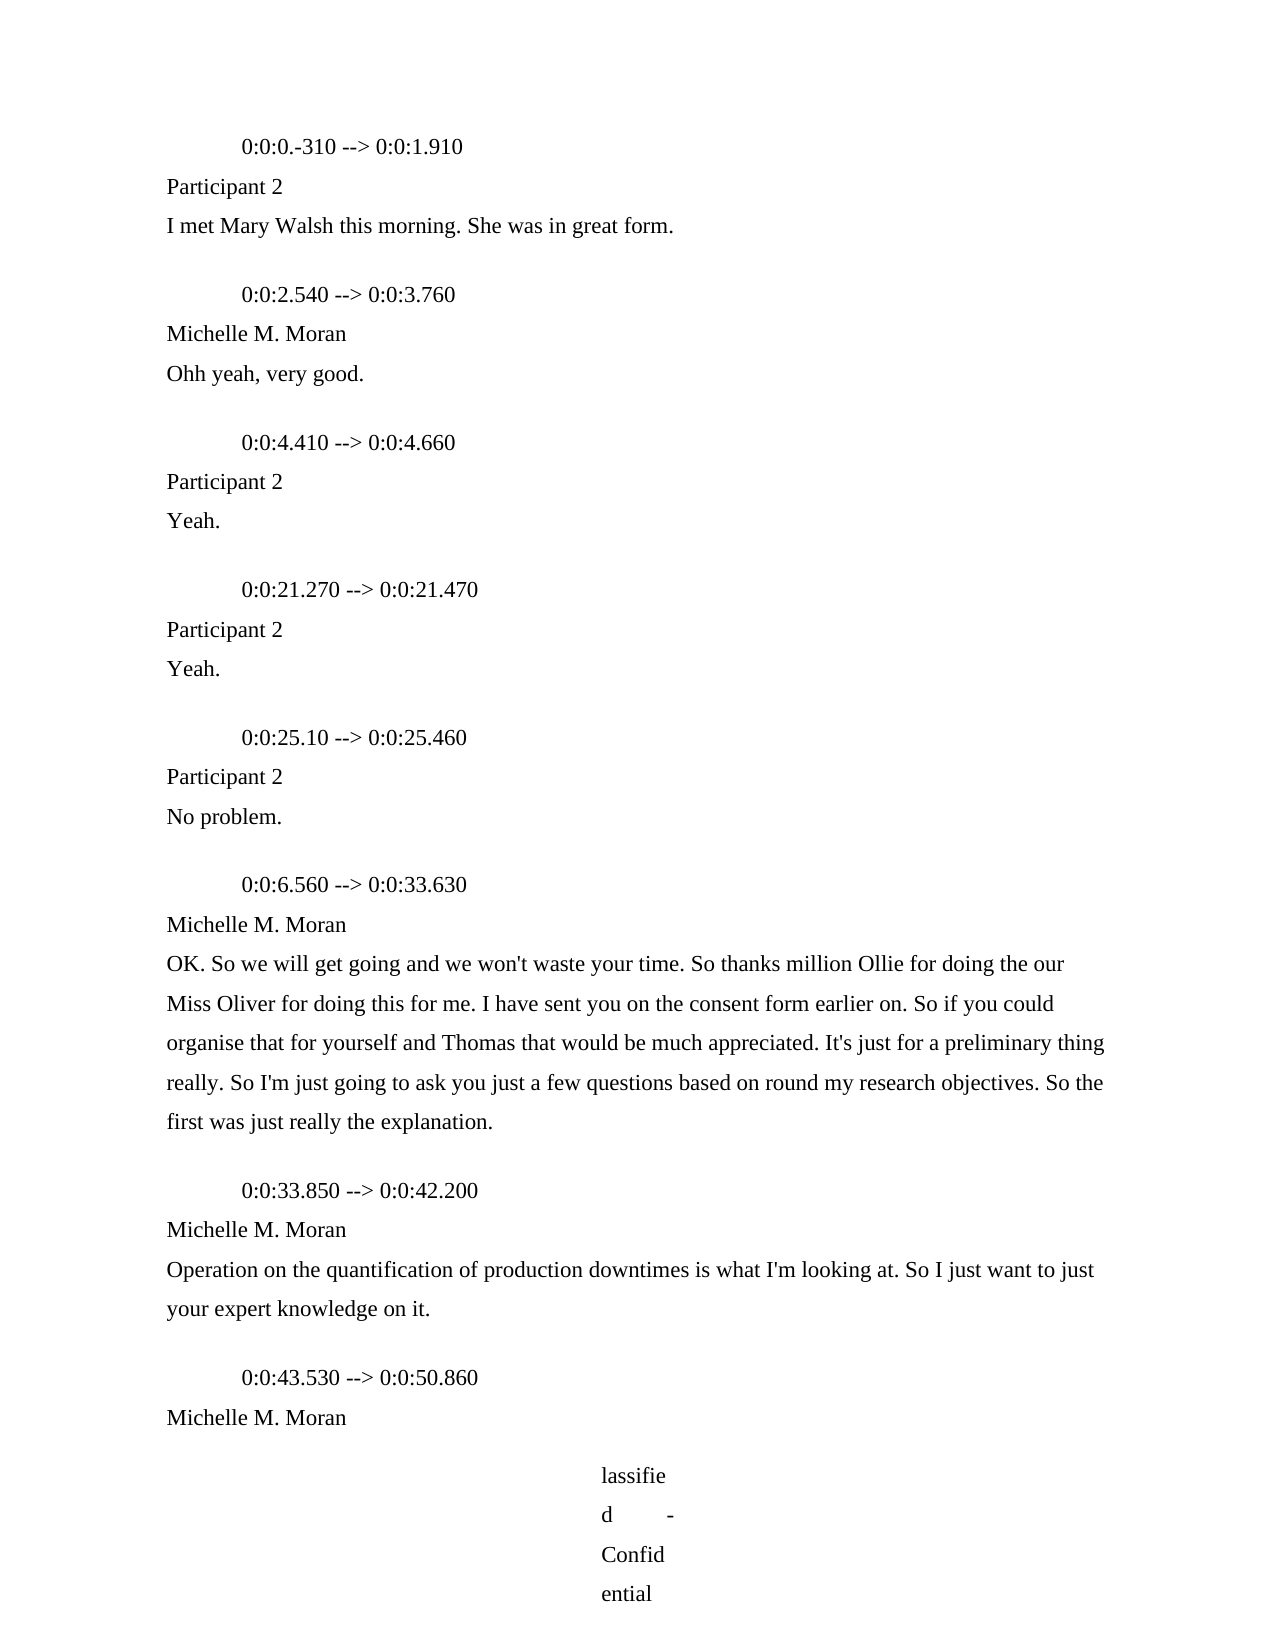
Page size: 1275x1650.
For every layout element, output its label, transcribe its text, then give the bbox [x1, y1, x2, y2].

text 0:0:0.-310 --> 0:0:1.910 Participant 2 I met Mary Walsh this morning. She was in great form. [166, 133, 1110, 239]
text 0:0:2.540 --> 0:0:3.760 Michelle M. Moran Ohh yeah, very good. [166, 281, 1110, 386]
text 0:0:21.270 --> 0:0:21.470 Participant 2 Yeah. [166, 576, 1110, 682]
text 0:0:4.410 --> 0:0:4.660 Participant 2 Yeah. [166, 429, 1110, 534]
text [166, 1364, 1110, 1430]
text 0:0:25.10 --> 0:0:25.460 Participant 2 No problem. [166, 724, 1110, 829]
text 0:0:6.560 --> 0:0:33.630 Michelle M. Moran OK. So we will get going and we won't waste your time. So thanks million Ollie for doing the our Miss Oliver for doing this for me. I have sent you on the consent form earlier on. So if you could organise that for yourself and Thomas that would be much appreciated. It's just for a preliminary thing really. So I'm just going to ask you just a few questions based on round my research objectives. So the first was just really the explanation. [166, 871, 1110, 1135]
text 0:0:33.850 --> 0:0:42.200 Michelle M. Moran Operation on the quantification of production downtimes is what I'm looking at. So I just want to just your expert knowledge on it. [166, 1177, 1110, 1322]
